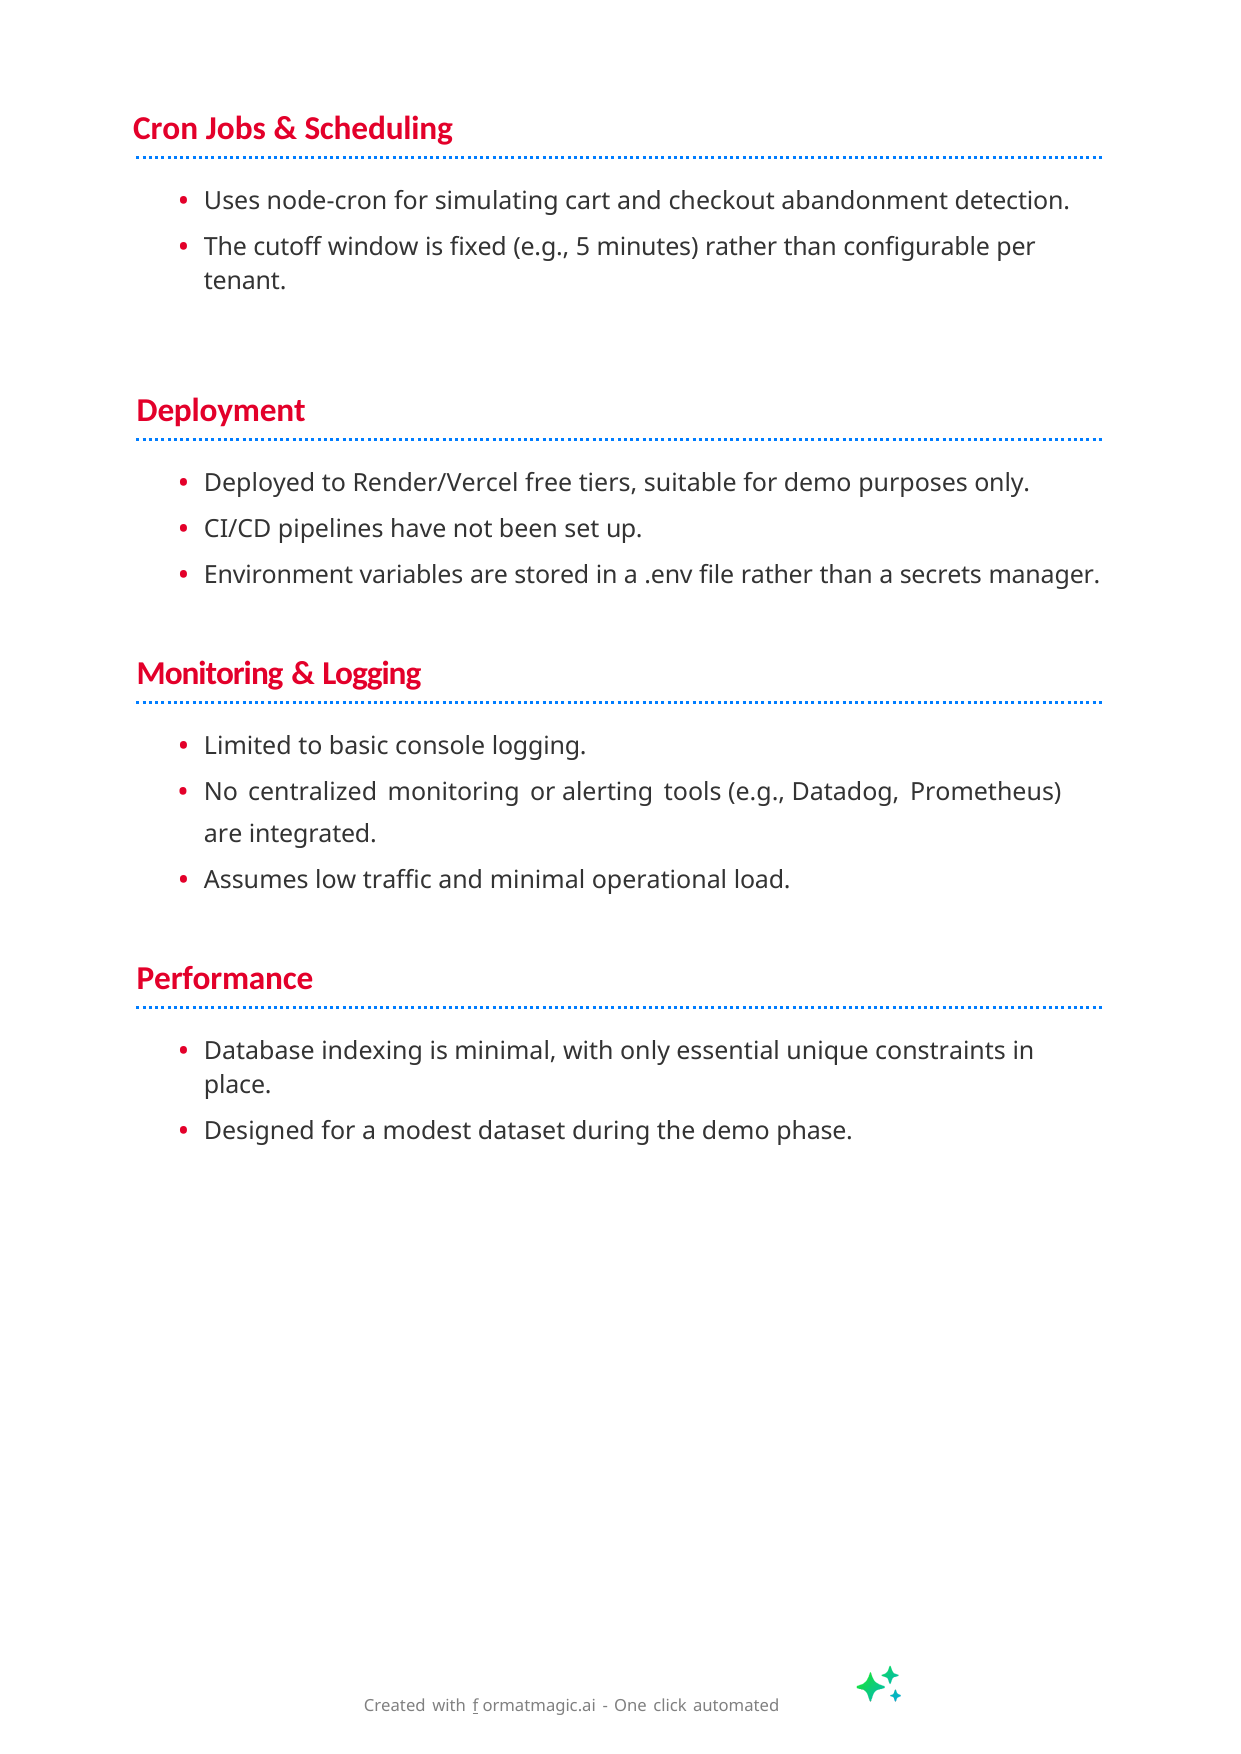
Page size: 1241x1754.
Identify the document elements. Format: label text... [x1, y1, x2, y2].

list Deployed to Render/Vercel free tiers, suitable for demo purposes only. [179, 464, 1107, 498]
list No centralized monitoring or alerting tools (e.g., Datadog, Prometheus) are integrated. [178, 773, 1072, 849]
list CI/CD pipelines have not been set up. [179, 510, 1107, 544]
list Uses node-cron for simulating cart and checkout abandonment detection. [179, 182, 1107, 216]
subtitle Cron Jobs & Scheduling [133, 107, 1107, 148]
list Limited to basic console logging. [179, 727, 1107, 761]
list The cutoff window is fixed (e.g., 5 minutes) rather than configurable per tenant. [179, 228, 1107, 297]
list Environment variables are stored in a .env file rather than a secrets manager. [179, 556, 1107, 590]
list Database indexing is minimal, with only essential unique constraints in place. [179, 1032, 1107, 1101]
list Assumes low traffic and minimal operational load. [179, 862, 1107, 896]
subtitle Deployment [136, 389, 1107, 429]
picture [856, 1665, 901, 1702]
subtitle Performance [136, 957, 1107, 998]
list Designed for a modest dataset during the demo phase. [179, 1112, 1107, 1147]
subtitle Monitoring & Logging [136, 652, 1107, 692]
